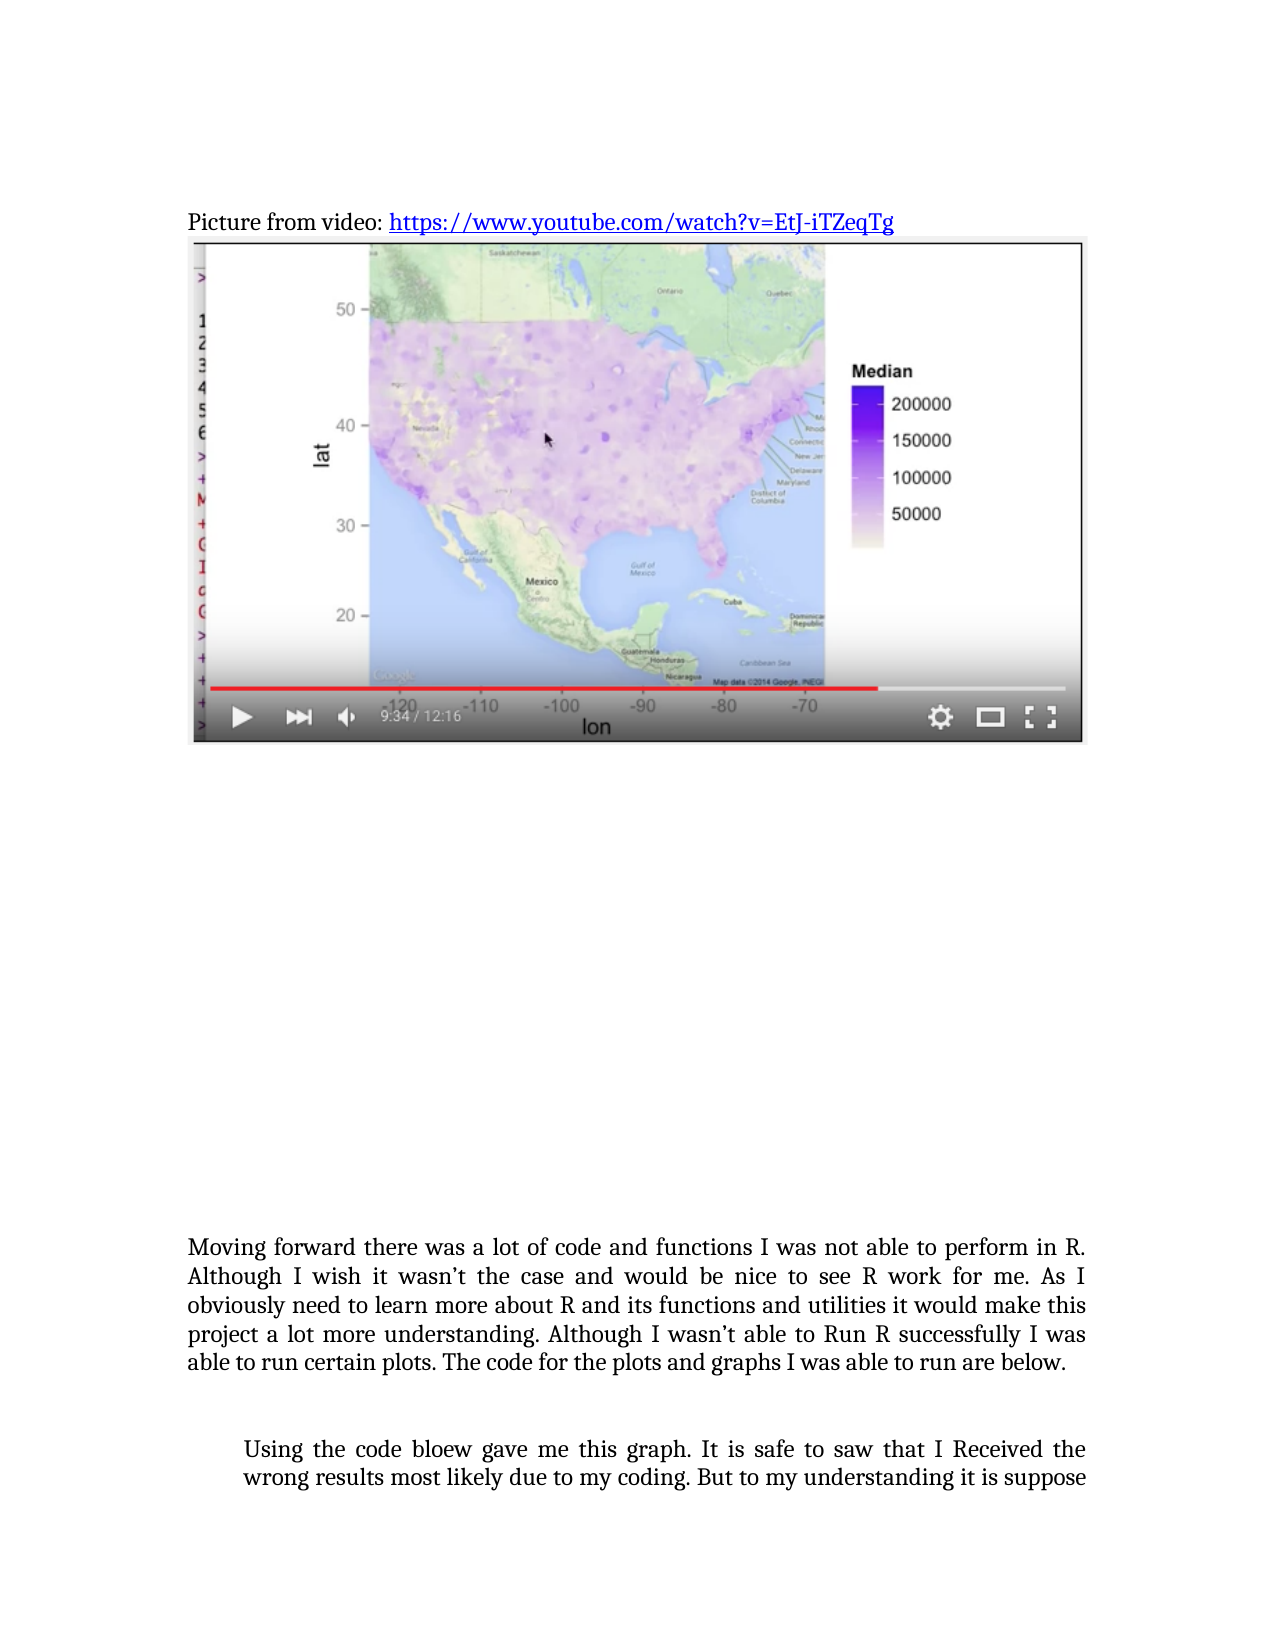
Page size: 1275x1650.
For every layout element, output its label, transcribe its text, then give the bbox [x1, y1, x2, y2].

picture [187, 236, 1088, 745]
text Picture from video: https://www.youtube.com/watch?v=EtJ-iTZeqTg [187, 207, 1087, 236]
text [244, 1434, 1087, 1492]
text Moving forward there was a lot of code and functions I was not able to perform in R. Although I wish it wasn’t the case and would be nice to see R work for me. As I obviously need to learn more about R and its functions and utilities it would make this project a lot more understanding. Although I wasn’t able to Run R successfully I was able to run certain plots. The code for the plots and graphs I was able to run are below. [187, 1233, 1087, 1377]
